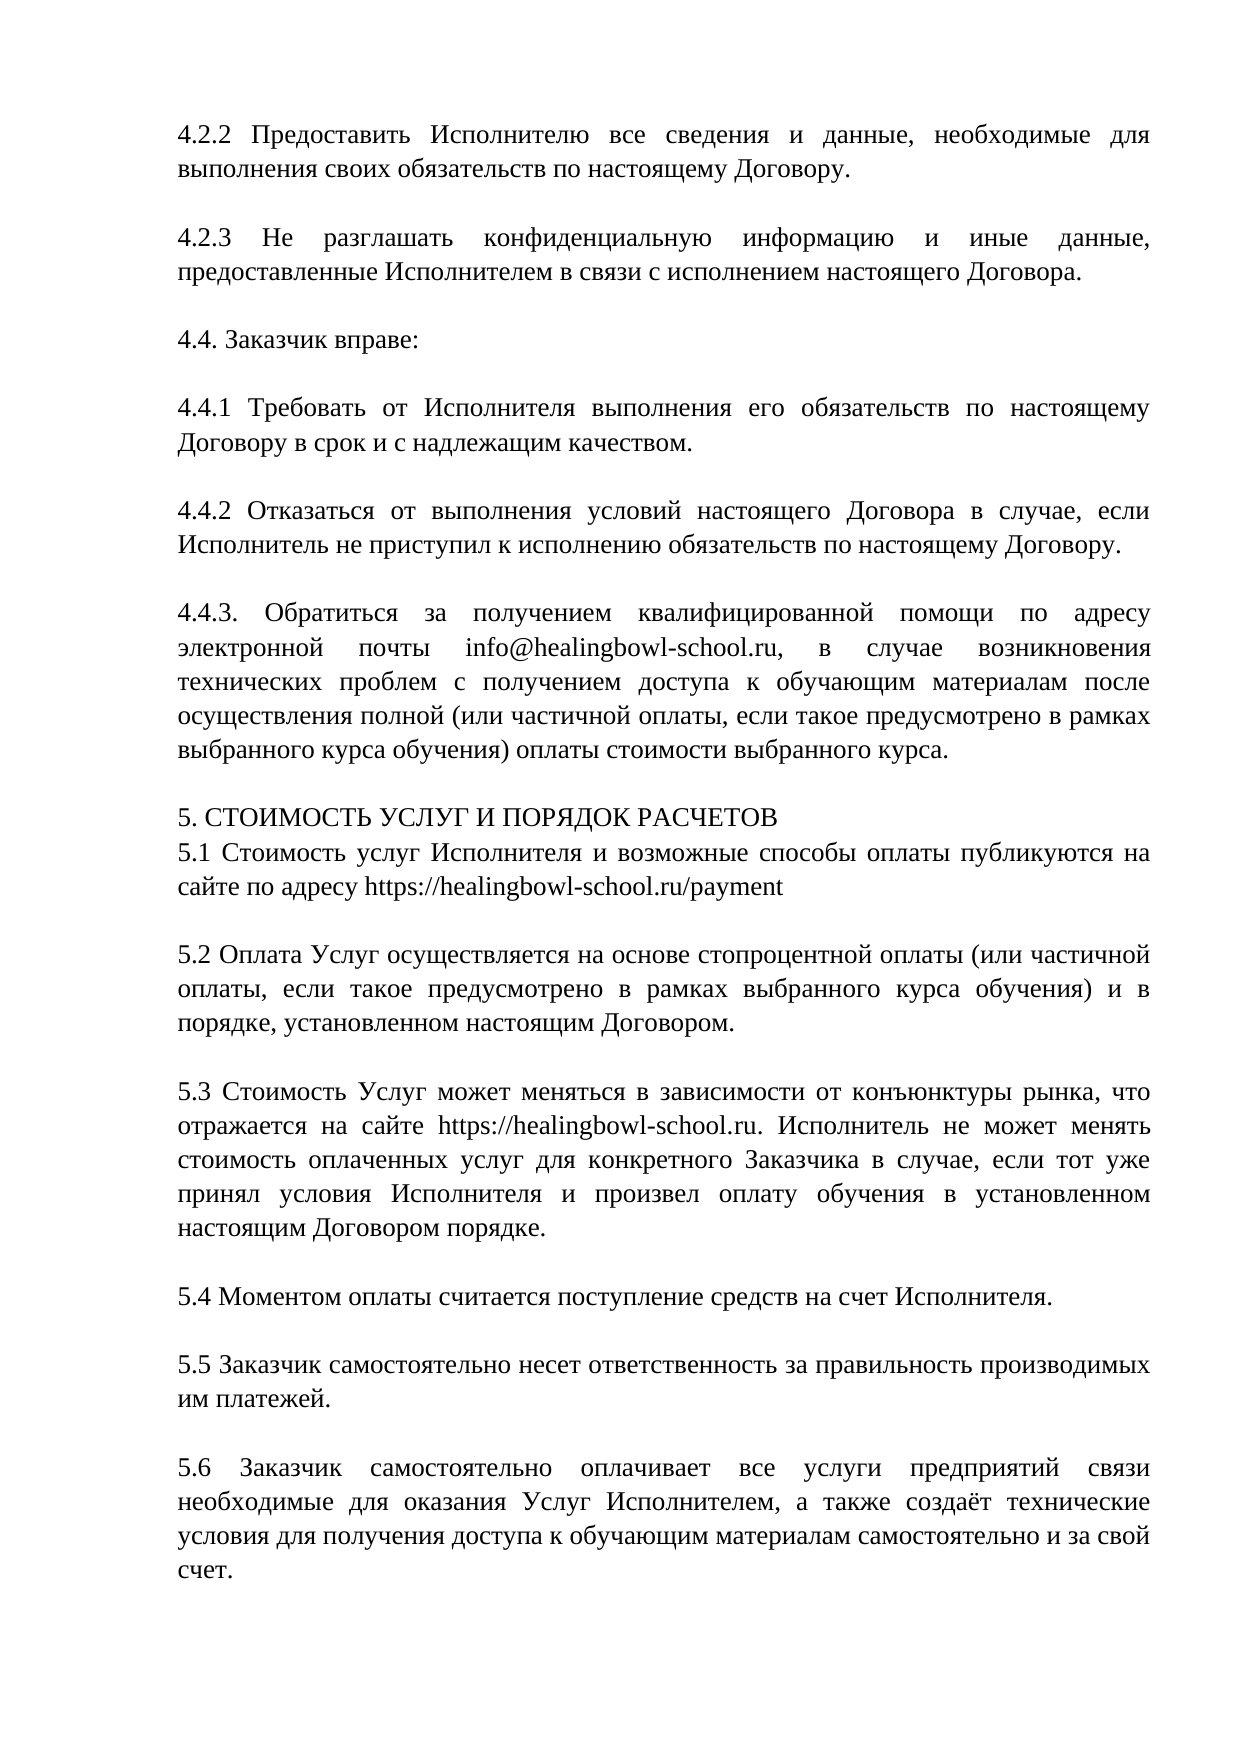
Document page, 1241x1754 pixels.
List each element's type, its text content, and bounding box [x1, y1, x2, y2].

text 4.4.2 Отказаться от выполнения условий настоящего Договора в случае, если Исполнитель не приступил к исполнению обязательств по настоящему Договору. [177, 494, 1152, 559]
text 5.6 Заказчик самостоятельно оплачивает все услуги предприятий связи необходимые для оказания Услуг Исполнителем, а также создаёт технические условия для получения доступа к обучающим материалам самостоятельно и за свой счет. [177, 1451, 1152, 1584]
text 5.2 Оплата Услуг осуществляется на основе стопроцентной оплаты (или частичной оплаты, если такое предусмотрено в рамках выбранного курса обучения) и в порядке, установленном настоящим Договором. [177, 938, 1152, 1038]
text 5.1 Стоимость услуг Исполнителя и возможные способы оплаты публикуются на сайте по адресу https://healingbowl-school.ru/payment [177, 836, 1152, 901]
text 4.4.3. Обратиться за получением квалифицированной помощи по адресу электронной почты info@healingbowl-school.ru, в случае возникновения технических проблем с получением доступа к обучающим материалам после осуществления полной (или частичной оплаты, если такое предусмотрено в рамках выбранного курса обучения) оплаты стоимости выбранного курса. [177, 596, 1152, 764]
text 5. СТОИМОСТЬ УСЛУГ И ПОРЯДОК РАСЧЕТОВ [177, 801, 1152, 833]
text 5.4 Моментом оплаты считается поступление средств на счет Исполнителя. [177, 1280, 1152, 1311]
text 5.5 Заказчик самостоятельно несет ответственность за правильность производимых им платежей. [177, 1348, 1152, 1413]
text 4.4. Заказчик вправе: [177, 323, 1152, 354]
text 4.2.3 Не разглашать конфиденциальную информацию и иные данные, предоставленные Исполнителем в связи с исполнением настоящего Договора. [177, 221, 1152, 286]
text 5.3 Стоимость Услуг может меняться в зависимости от конъюнктуры рынка, что отражается на сайте https://healingbowl-school.ru. Исполнитель не может менять стоимость оплаченных услуг для конкретного Заказчика в случае, если тот уже принял условия Исполнителя и произвел оплату обучения в установленном настоящим Договором порядке. [177, 1075, 1152, 1243]
text 4.4.1 Требовать от Исполнителя выполнения его обязательств по настоящему Договору в срок и с надлежащим качеством. [177, 391, 1152, 457]
text 4.2.2 Предоставить Исполнителю все сведения и данные, необходимые для выполнения своих обязательств по настоящему Договору. [177, 118, 1152, 183]
